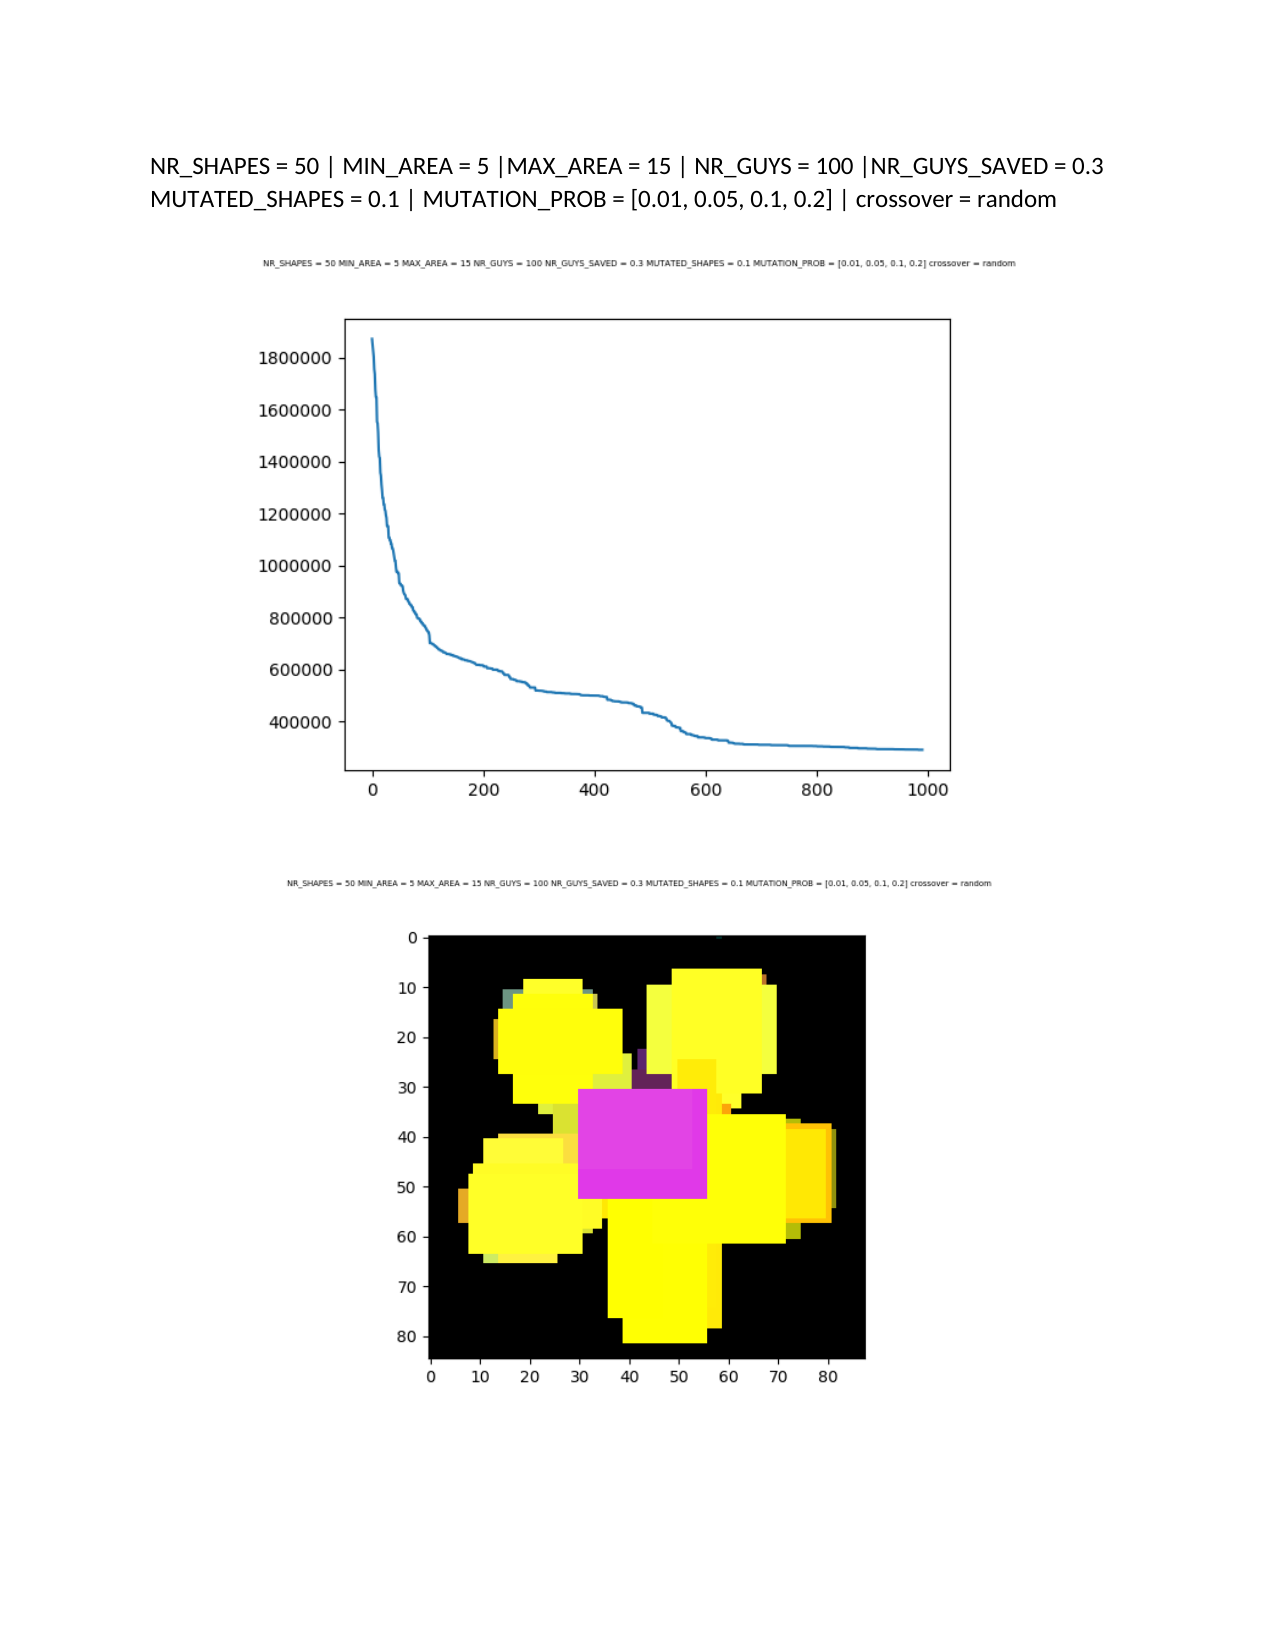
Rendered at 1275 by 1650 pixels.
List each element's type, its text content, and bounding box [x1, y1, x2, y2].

picture [272, 870, 1003, 1419]
text MUTATED_SHAPES = 0.1 | MUTATION_PROB = [0.01, 0.05, 0.1, 0.2] | crossover = random [150, 183, 1125, 213]
picture [247, 248, 1028, 835]
text NR_SHAPES = 50 | MIN_AREA = 5 |MAX_AREA = 15 | NR_GUYS = 100 |NR_GUYS_SAVED = 0.3 [150, 150, 1125, 181]
